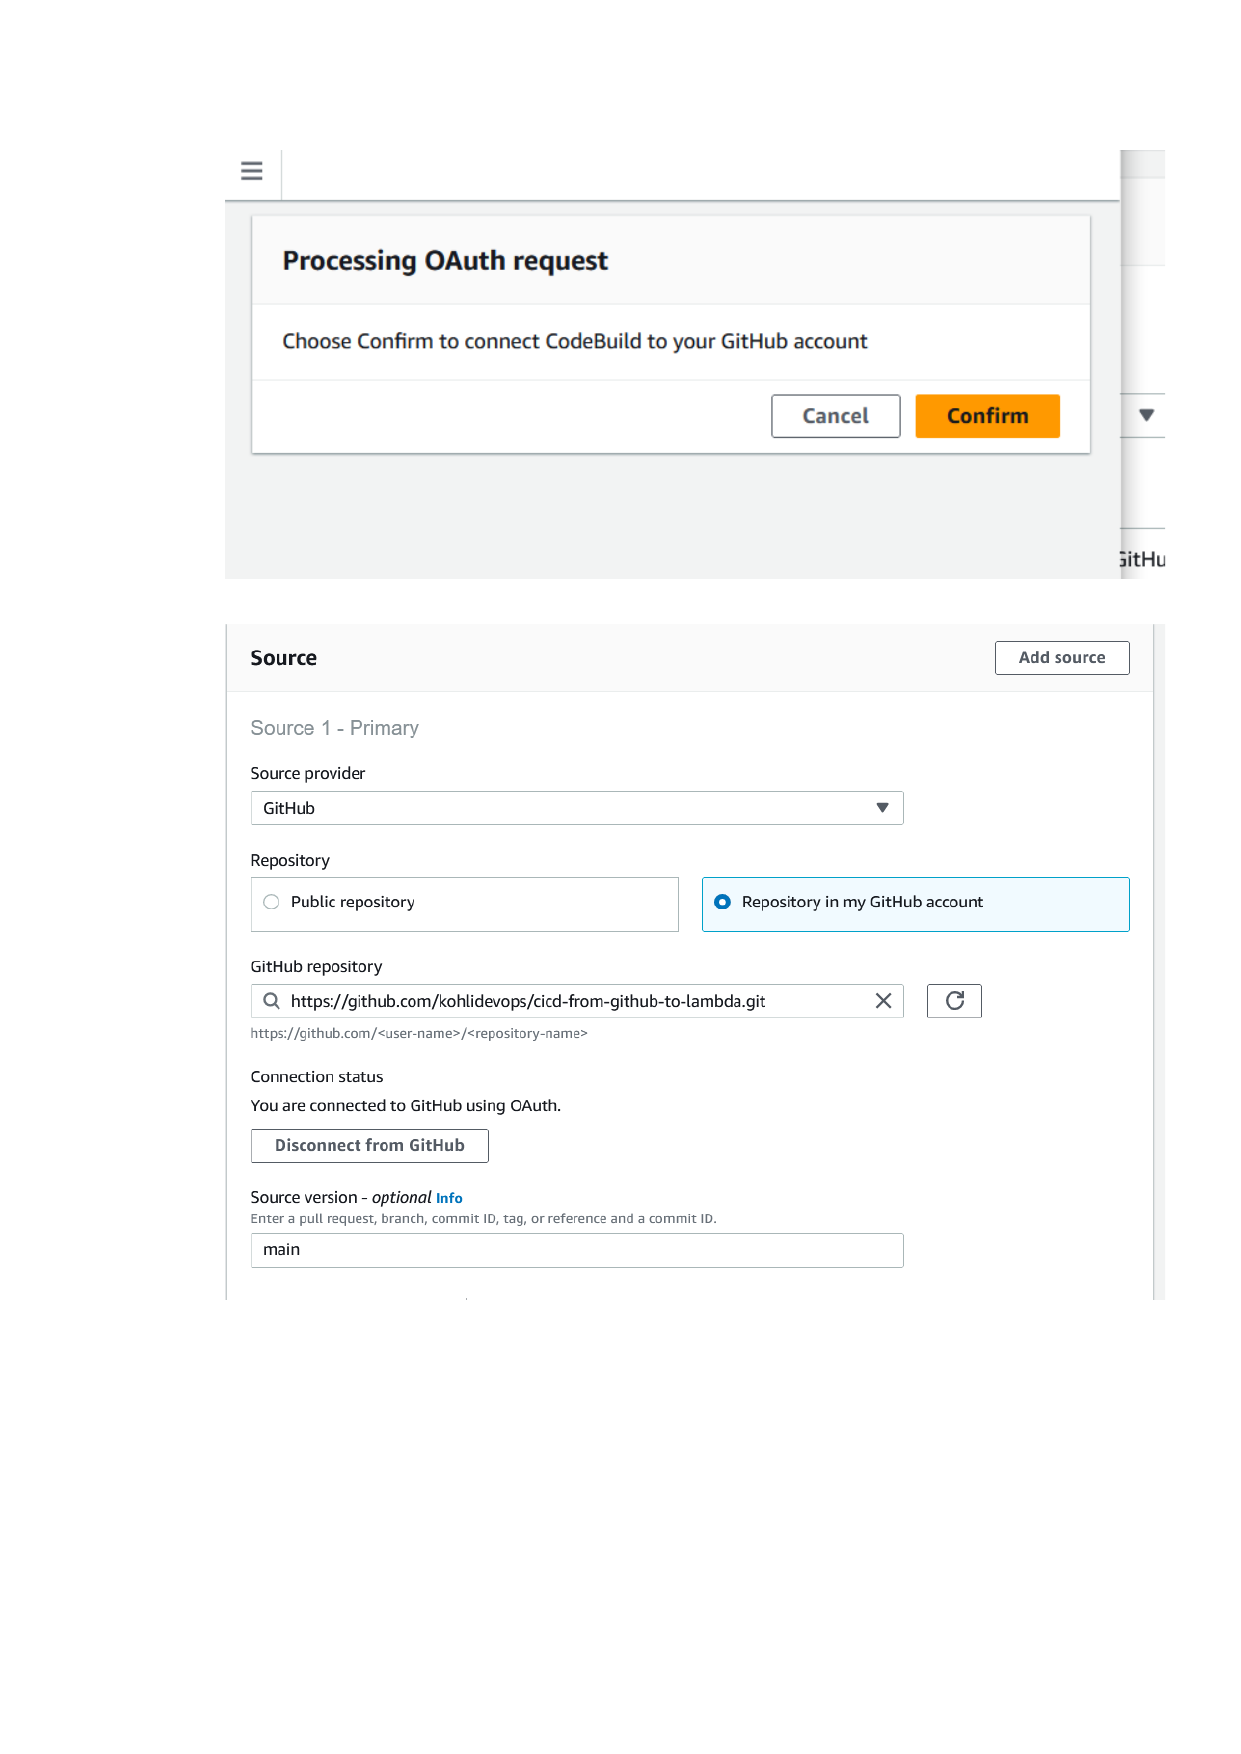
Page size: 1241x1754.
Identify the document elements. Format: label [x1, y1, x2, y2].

picture [225, 150, 1166, 579]
picture [225, 624, 1166, 1300]
